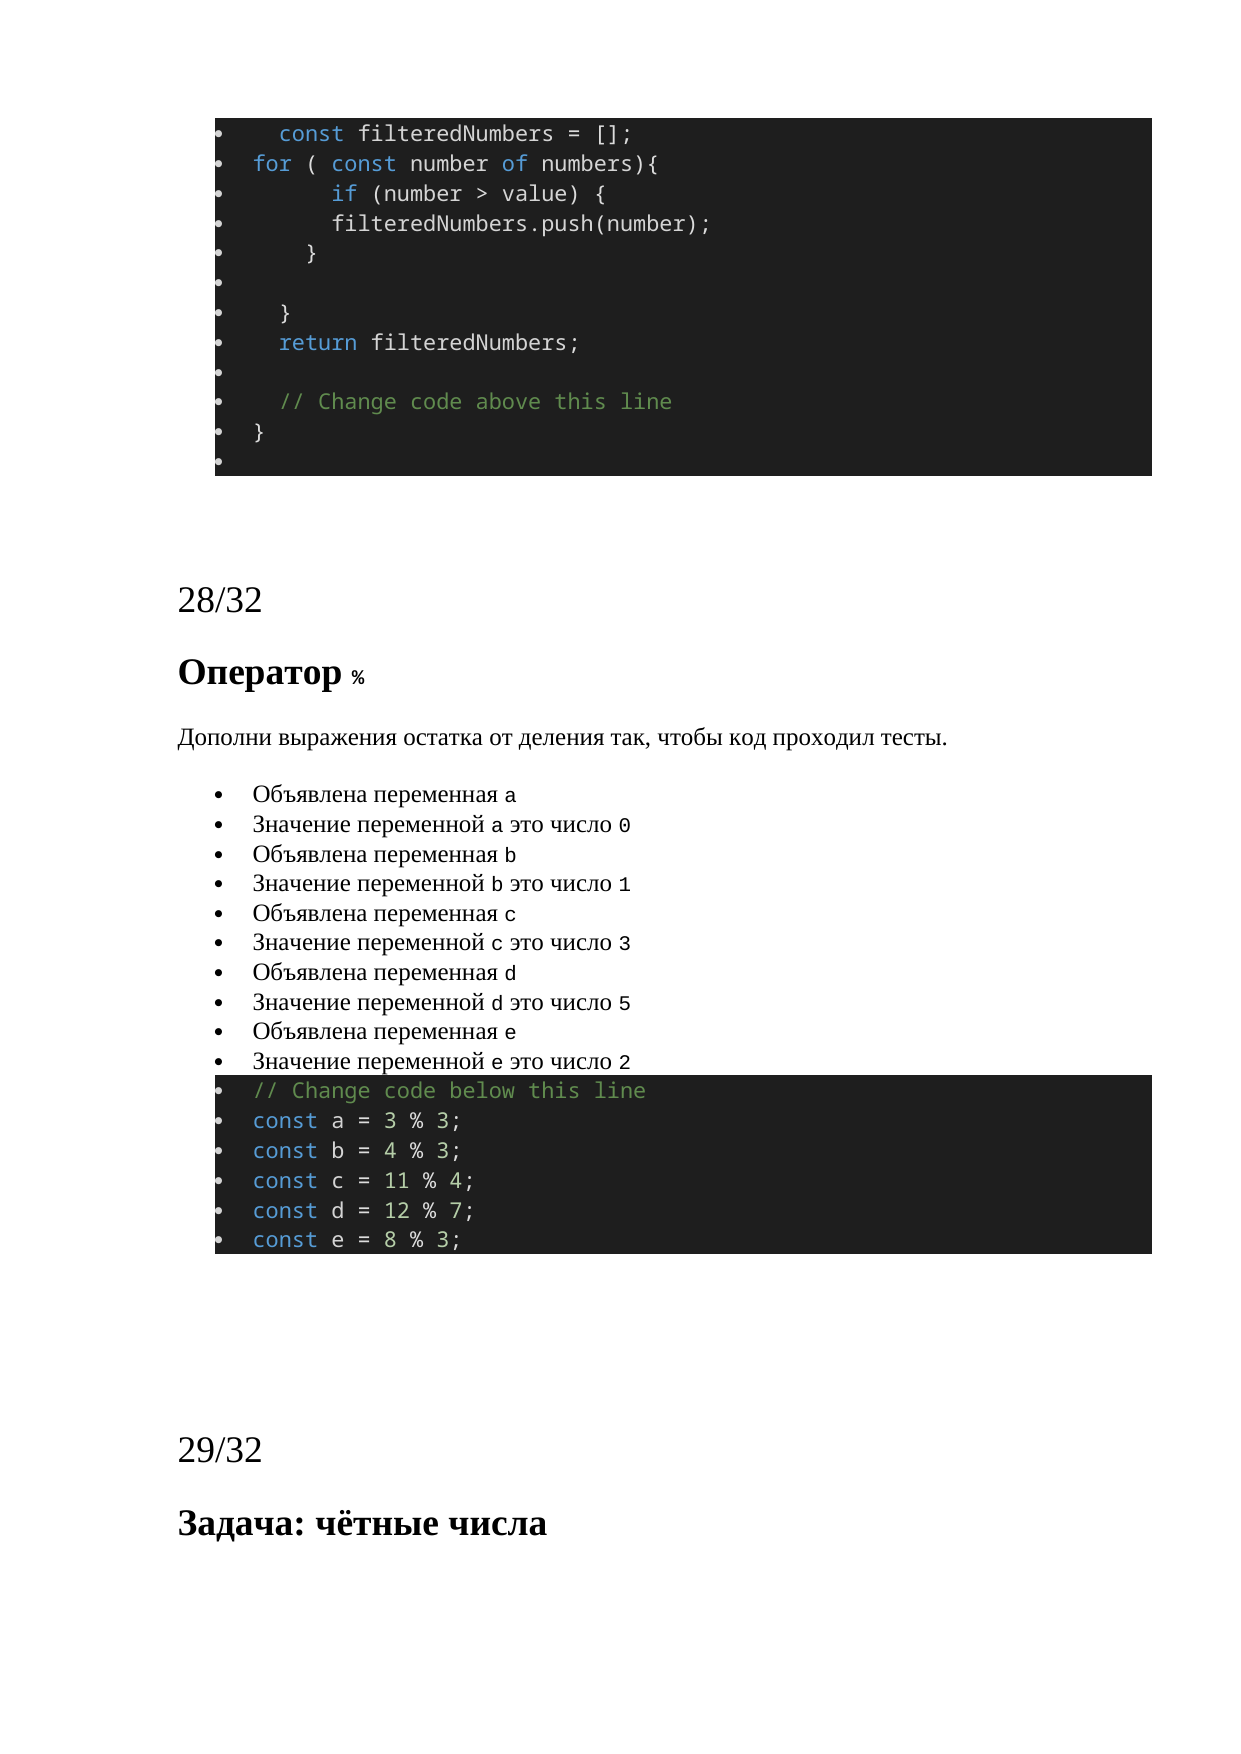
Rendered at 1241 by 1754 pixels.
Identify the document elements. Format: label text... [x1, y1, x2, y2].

list const b = 4 % 3; [215, 1135, 1152, 1165]
list const d = 12 % 7; [215, 1194, 1152, 1224]
list const a = 3 % 3; [215, 1105, 1152, 1135]
list const e = 8 % 3; [215, 1224, 1152, 1254]
list Объявлена переменная d [215, 957, 1152, 987]
list if (number > value) { [215, 178, 1152, 207]
subtitle 29/32 [177, 1428, 1152, 1471]
list Объявлена переменная b [215, 839, 1152, 868]
list } [215, 297, 1152, 327]
list Объявлена переменная a [215, 779, 1152, 809]
list Объявлена переменная e [215, 1016, 1152, 1046]
list Объявлена переменная c [215, 898, 1152, 927]
list Значение переменной d это число 5 [215, 987, 1152, 1016]
list const c = 11 % 4; [215, 1165, 1152, 1194]
list // Change code above this line [215, 386, 1152, 416]
list const filteredNumbers = []; [215, 118, 1152, 148]
subtitle 28/32 [177, 577, 1152, 620]
list } [215, 237, 1152, 267]
list } [215, 416, 1152, 446]
list // Change code below this line [215, 1075, 1152, 1105]
list Значение переменной b это число 1 [215, 868, 1152, 898]
list Значение переменной a это число 0 [215, 809, 1152, 839]
list filteredNumbers.push(number); [215, 207, 1152, 237]
list for ( const number of numbers){ [215, 148, 1152, 178]
text Дополни выражения остатка от деления так, чтобы код проходил тесты. [177, 722, 1152, 750]
text Задача: чётные числа [177, 1500, 1152, 1543]
list Значение переменной c это число 3 [215, 927, 1152, 957]
list Значение переменной e это число 2 [215, 1046, 1152, 1075]
list return filteredNumbers; [215, 327, 1152, 356]
text Оператор % [177, 649, 1152, 692]
